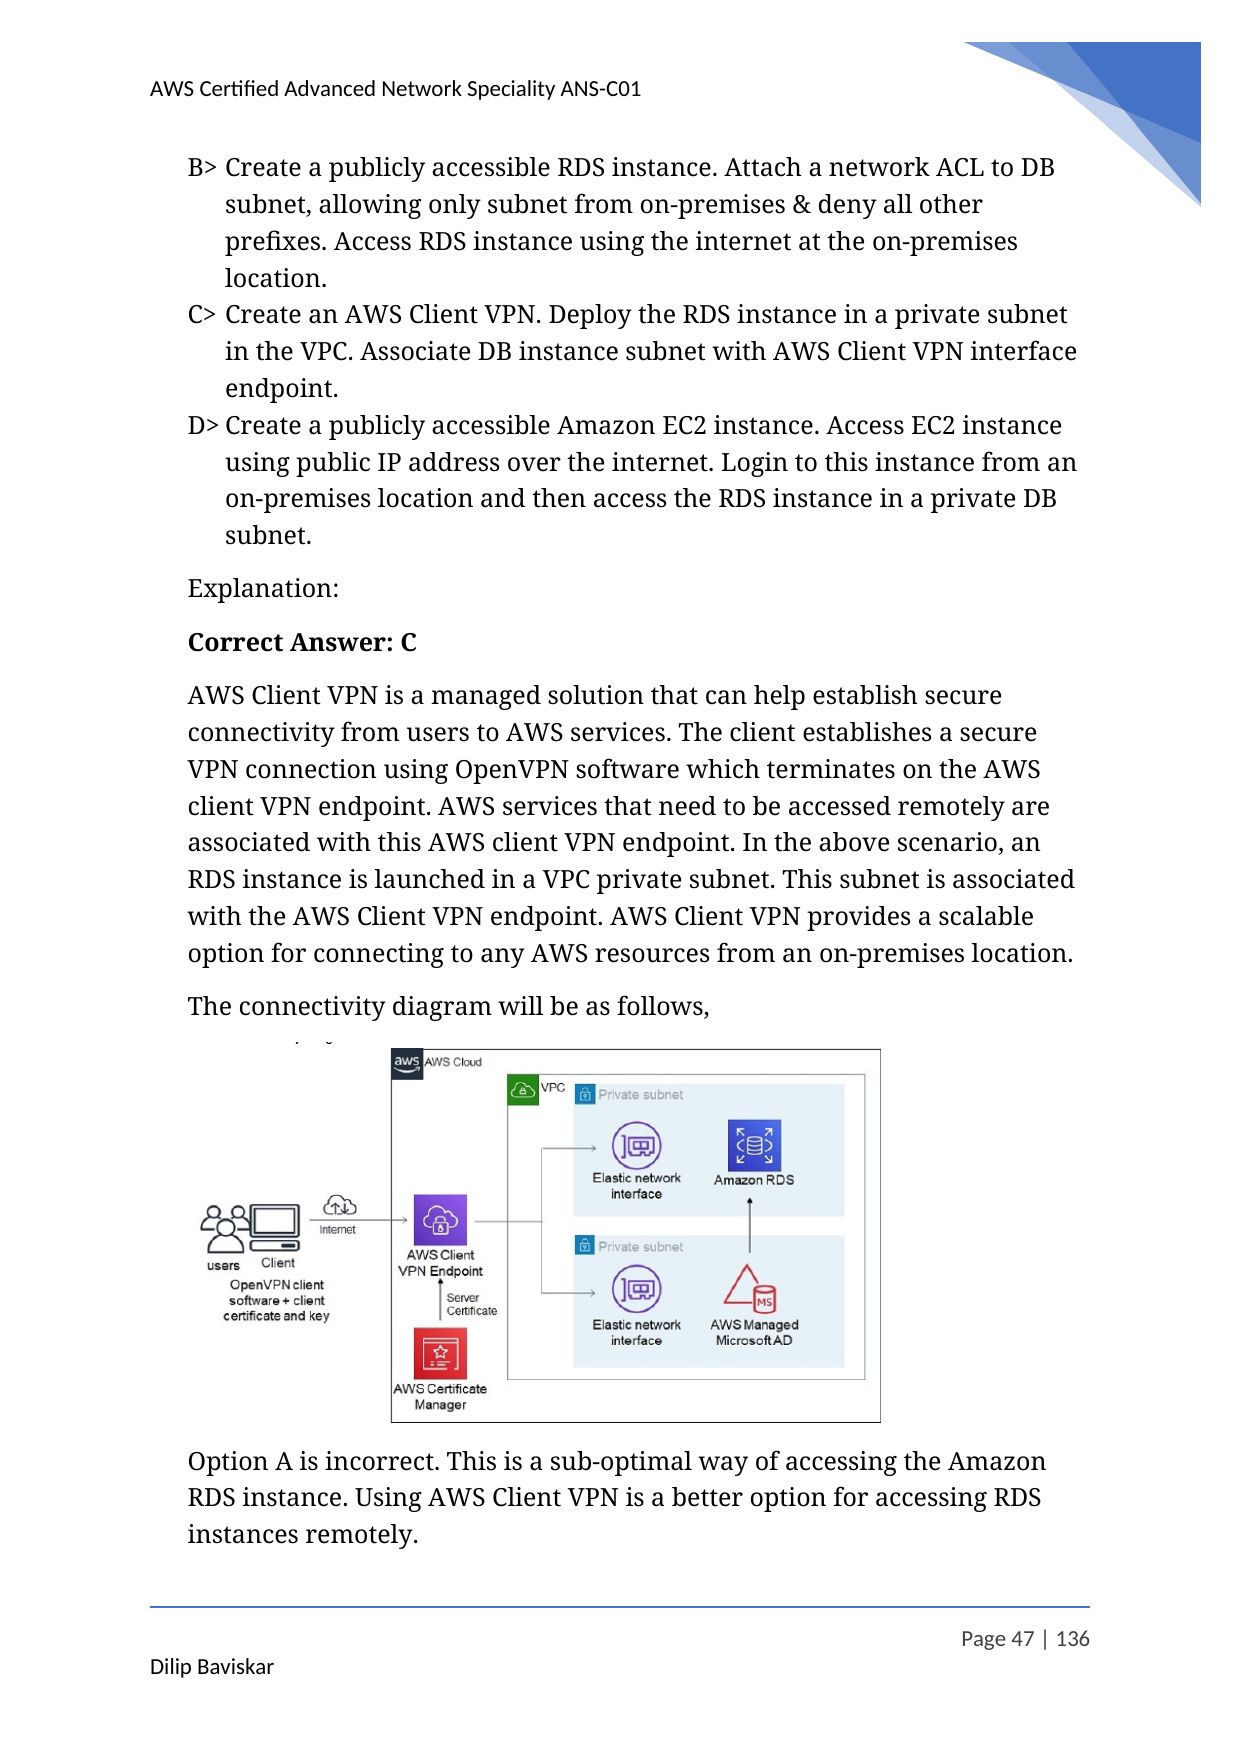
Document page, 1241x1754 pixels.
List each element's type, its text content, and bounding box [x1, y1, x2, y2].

picture [187, 1042, 891, 1425]
list Create an AWS Client VPN. Deploy the RDS instance in a private subnet in the VPC. Associate DB instance subnet with AWS Client VPN interface endpoint. [187, 297, 1090, 405]
text Option A is incorrect. This is a sub-optimal way of accessing the Amazon RDS instance. Using AWS Client VPN is a better option for accessing RDS instances remotely. [187, 1443, 1090, 1551]
picture [962, 42, 1201, 208]
text Correct Answer: C [187, 624, 1090, 659]
text Explanation: [187, 571, 1090, 605]
text The connectivity diagram will be as follows, [187, 989, 1090, 1023]
list Create a publicly accessible RDS instance. Attach a network ACL to DB subnet, allowing only subnet from on-premises & deny all other prefixes. Access RDS instance using the internet at the on-premises location. [187, 150, 1090, 294]
text AWS Client VPN is a managed solution that can help establish secure connectivity from users to AWS services. The client establishes a secure VPN connection using OpenVPN software which terminates on the AWS client VPN endpoint. AWS services that need to be accessed remotely are associated with this AWS client VPN endpoint. In the above scenario, an RDS instance is launched in a VPC private subnet. This subnet is associated with the AWS Client VPN endpoint. AWS Client VPN provides a scalable option for connecting to any AWS resources from an on-premises location. [187, 678, 1090, 969]
list Create a publicly accessible Amazon EC2 instance. Access EC2 instance using public IP address over the internet. Login to this instance from an on-premises location and then access the RDS instance in a private DB subnet. [187, 407, 1090, 552]
